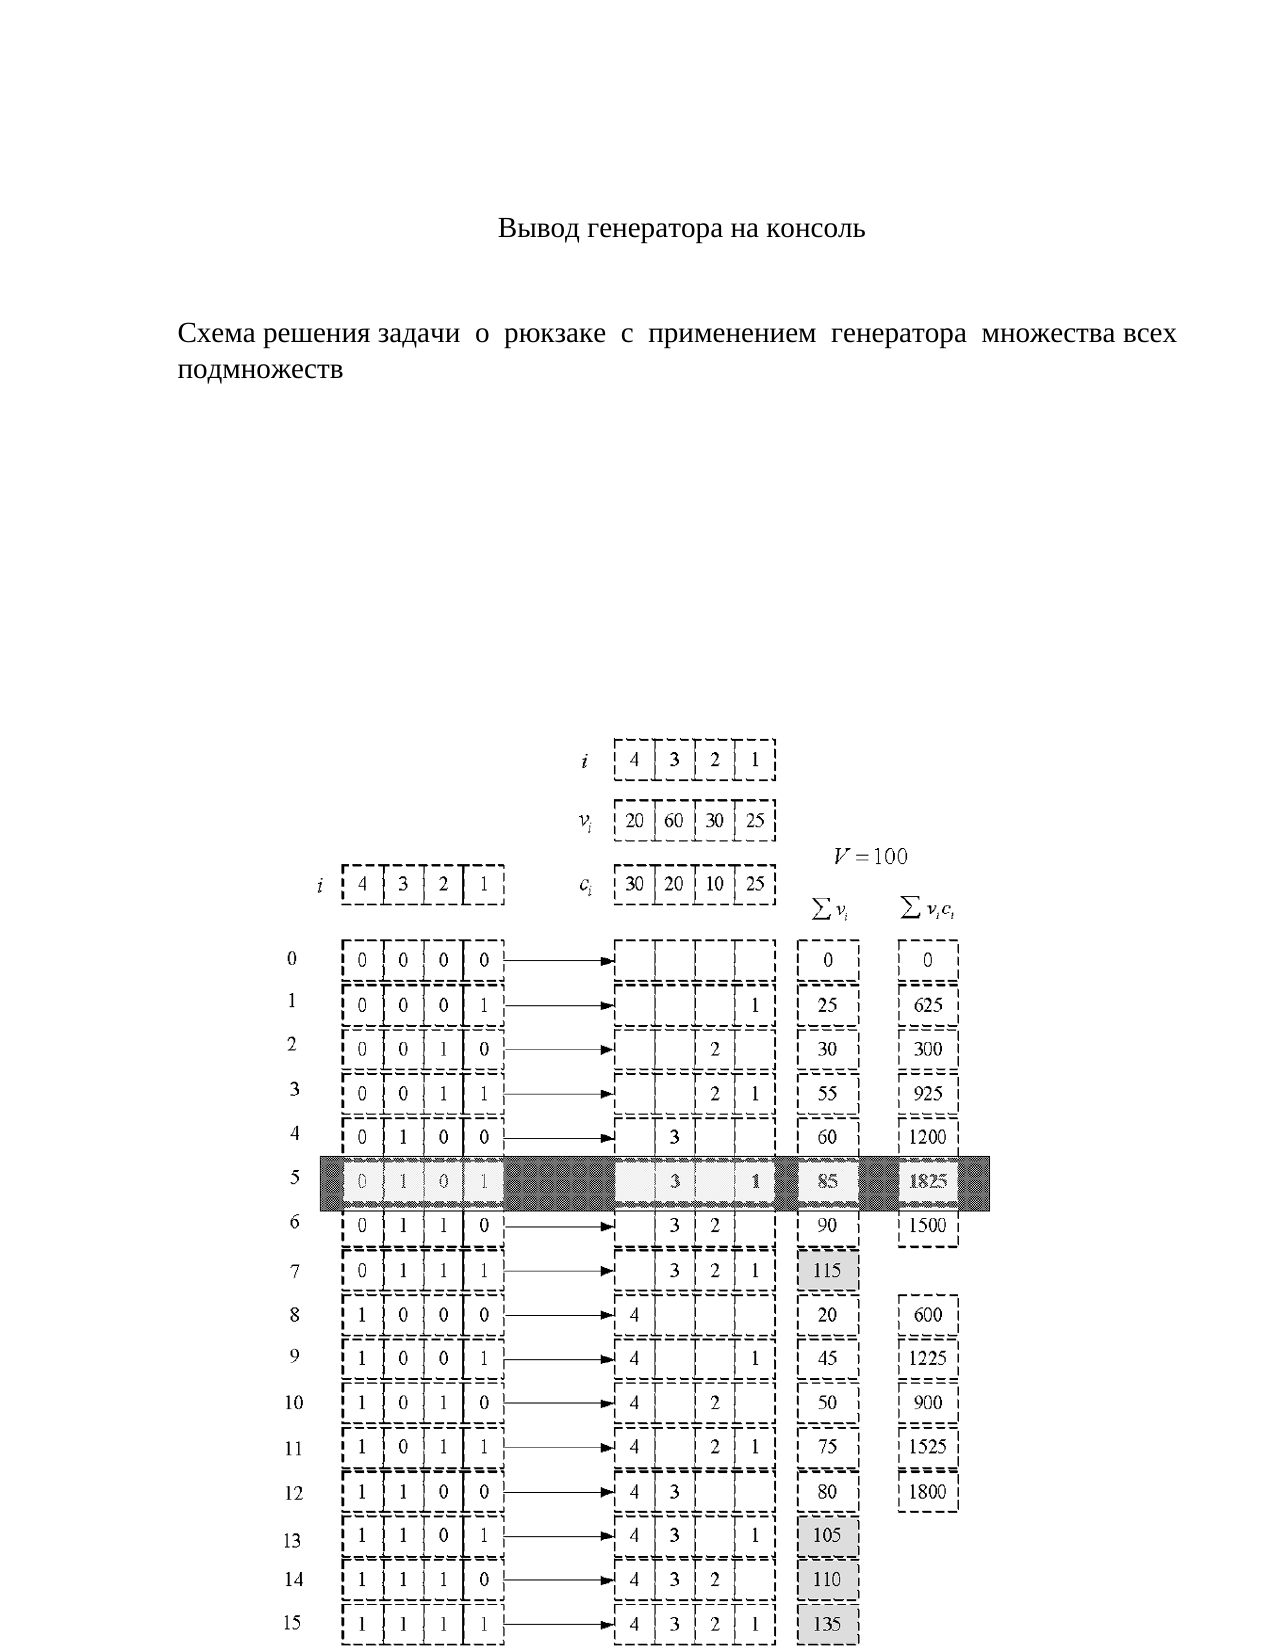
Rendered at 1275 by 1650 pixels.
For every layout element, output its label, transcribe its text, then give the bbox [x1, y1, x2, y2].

text Схема решения задачи о рюкзаке с применением генератора множества всех подмножествЗадание 5. Решить в соответствии с вариантом задачу и результат занести в отчет (Вариант распределяется по списку): [177, 315, 1186, 385]
text Вывод генератора на консоль [177, 210, 1186, 243]
picture [221, 690, 1012, 1647]
